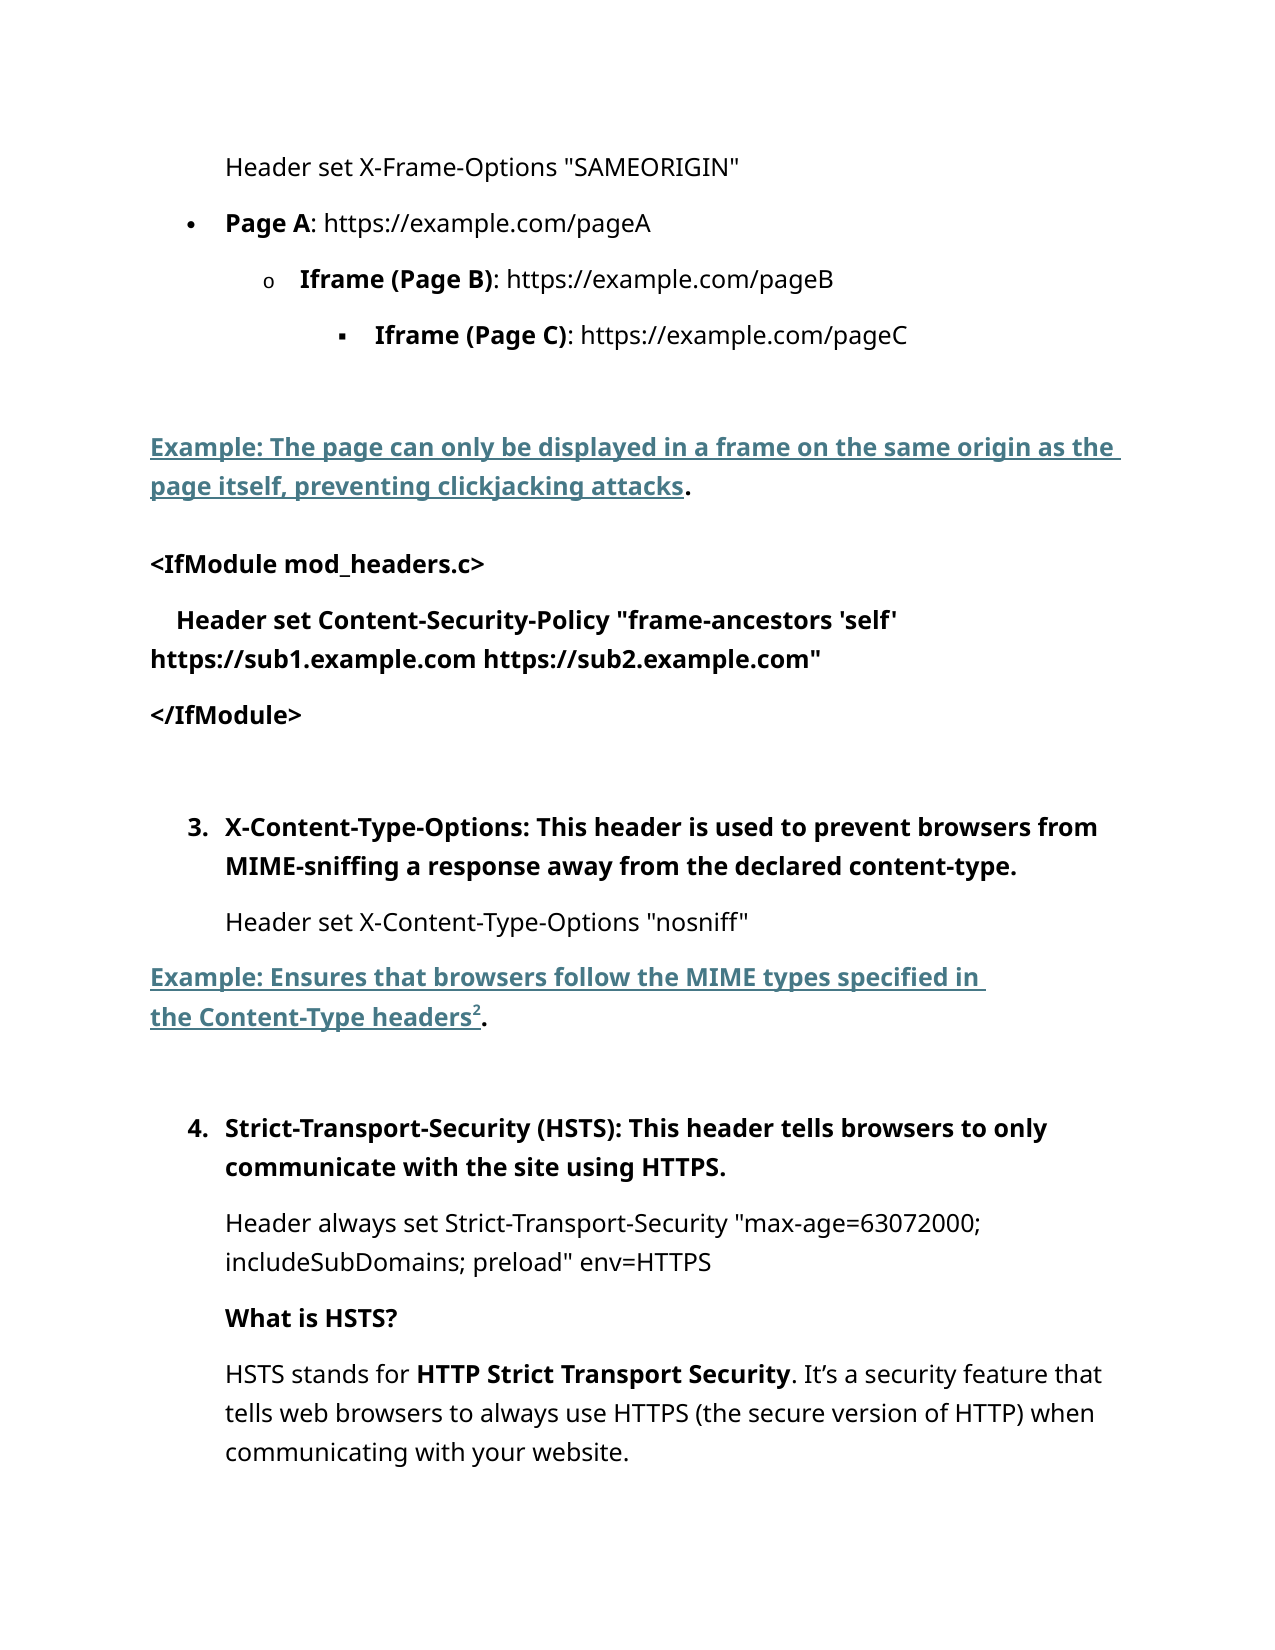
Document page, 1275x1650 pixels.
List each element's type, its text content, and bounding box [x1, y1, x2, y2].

list Iframe (Page C): https://example.com/pageC [337, 317, 1125, 352]
text Example: The page can only be displayed in a frame on the same origin as the page itself, preventing clickjacking attacks. <IfModule mod_headers.c> [150, 429, 1125, 581]
list Strict-Transport-Security (HSTS): This header tells browsers to only communicate with the site using HTTPS. [187, 1111, 1125, 1184]
text Header set X-Frame-Options "SAMEORIGIN" [225, 150, 1125, 184]
list Iframe (Page B): https://example.com/pageB [262, 262, 1125, 296]
list Page A: https://example.com/pageA [187, 206, 1125, 240]
text Header always set Strict-Transport-Security "max-age=63072000; includeSubDomains; preload" env=HTTPS [225, 1206, 1125, 1279]
text HSTS stands for HTTP Strict Transport Security. It’s a security feature that tells web browsers to always use HTTPS (the secure version of HTTP) when communicating with your website. [225, 1357, 1125, 1469]
text </IfModule> [150, 697, 1125, 732]
text What is HSTS? [225, 1301, 1125, 1335]
text Header set Content-Security-Policy "frame-ancestors 'self' https://sub1.example.com https://sub2.example.com" [150, 602, 1125, 676]
text Header set X-Content-Type-Options "nosniff" [225, 904, 1125, 938]
text Example: Ensures that browsers follow the MIME types specified in the Content-Type headers2. [150, 960, 1125, 1033]
list X-Content-Type-Options: This header is used to prevent browsers from MIME-sniffing a response away from the declared content-type. [187, 809, 1125, 882]
